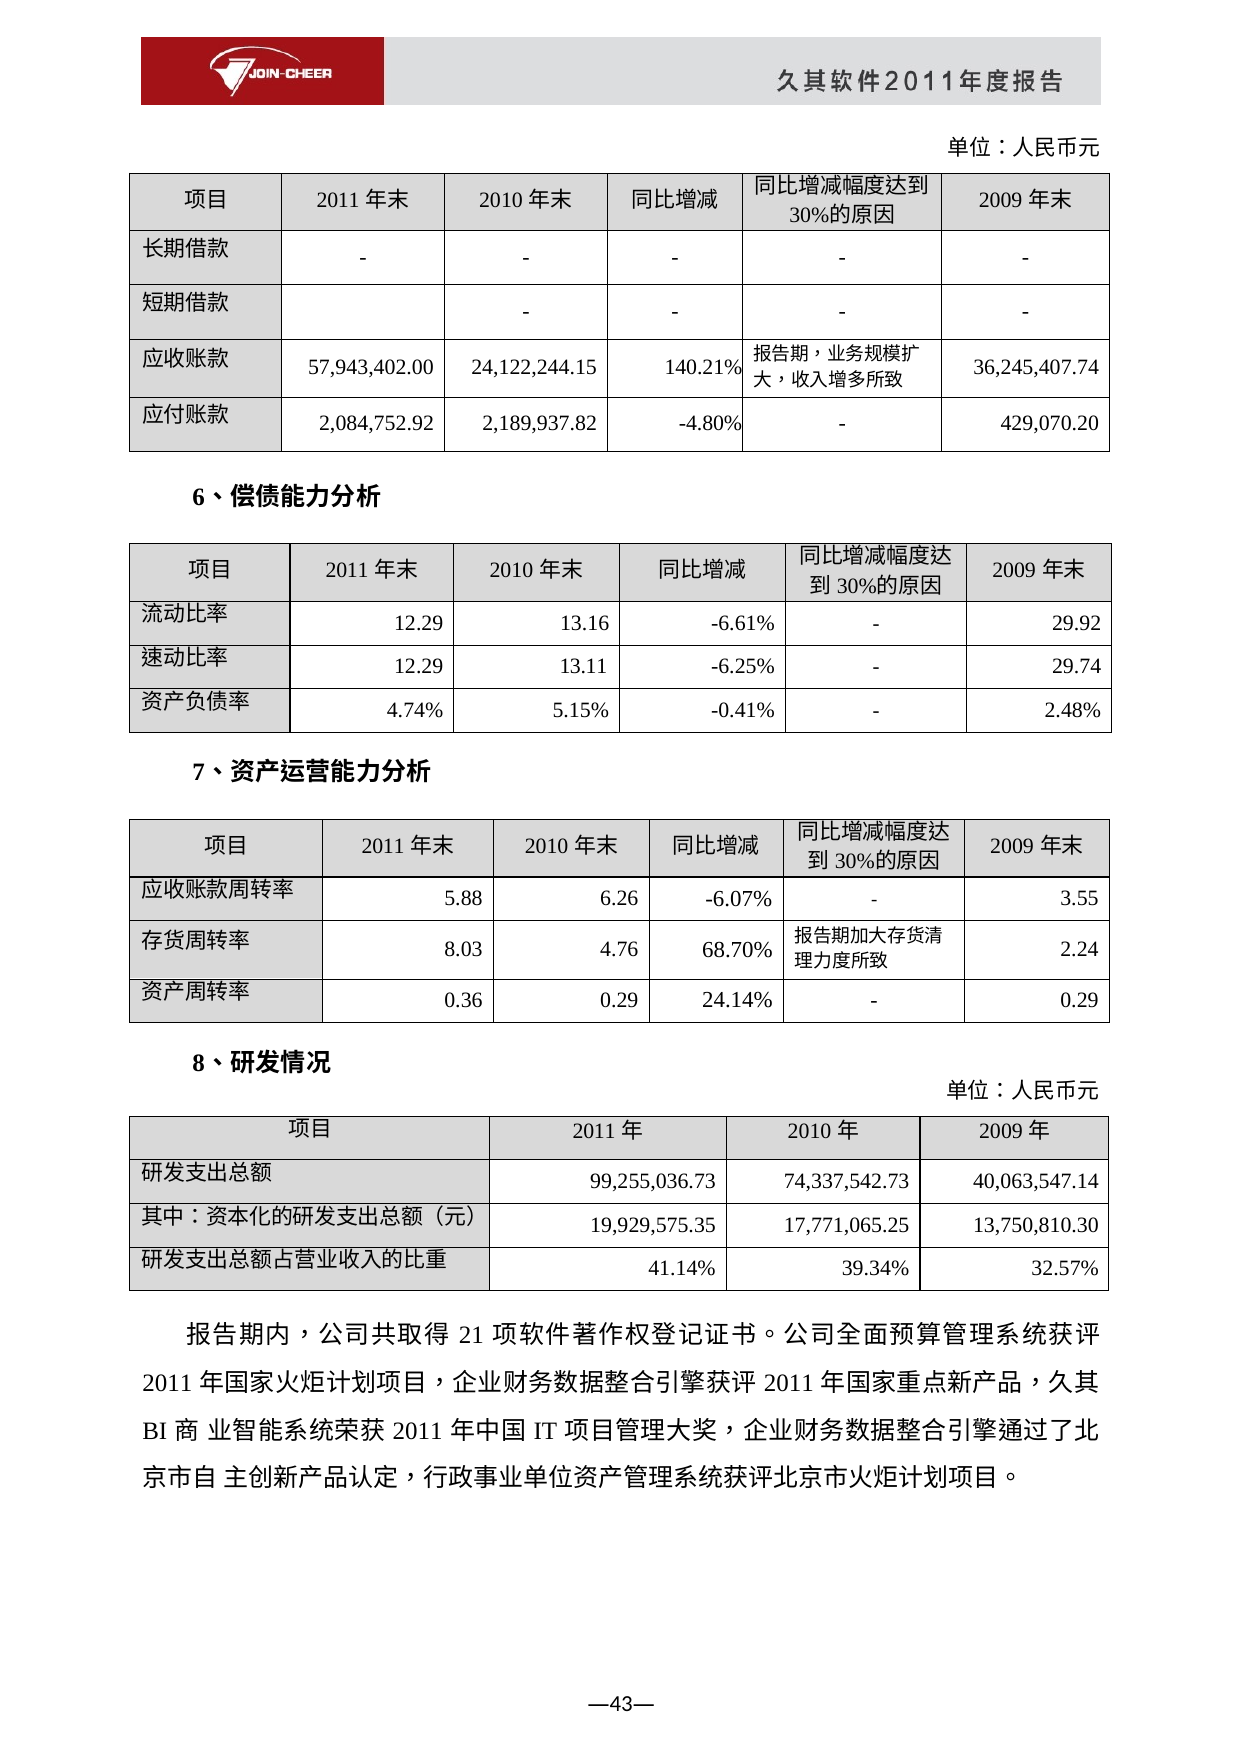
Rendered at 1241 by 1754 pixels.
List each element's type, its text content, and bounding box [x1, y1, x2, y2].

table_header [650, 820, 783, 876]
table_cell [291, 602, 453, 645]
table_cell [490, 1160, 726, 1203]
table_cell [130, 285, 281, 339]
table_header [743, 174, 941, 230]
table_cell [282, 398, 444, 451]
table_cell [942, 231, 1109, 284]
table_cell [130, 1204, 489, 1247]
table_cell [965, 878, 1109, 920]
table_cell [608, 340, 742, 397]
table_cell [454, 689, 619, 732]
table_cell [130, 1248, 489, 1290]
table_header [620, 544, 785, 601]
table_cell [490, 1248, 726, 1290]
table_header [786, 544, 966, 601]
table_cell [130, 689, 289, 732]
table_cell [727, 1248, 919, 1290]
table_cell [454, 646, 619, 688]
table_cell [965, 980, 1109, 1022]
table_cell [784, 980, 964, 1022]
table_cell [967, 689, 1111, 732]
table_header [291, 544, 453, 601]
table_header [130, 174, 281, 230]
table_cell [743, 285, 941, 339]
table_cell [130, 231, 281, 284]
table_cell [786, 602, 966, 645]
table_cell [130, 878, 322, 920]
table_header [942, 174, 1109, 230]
text 8、研发情况 [192, 1040, 334, 1079]
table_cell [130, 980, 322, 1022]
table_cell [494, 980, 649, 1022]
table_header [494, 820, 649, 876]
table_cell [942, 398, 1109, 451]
text 单位：人民币元 [946, 1075, 1126, 1104]
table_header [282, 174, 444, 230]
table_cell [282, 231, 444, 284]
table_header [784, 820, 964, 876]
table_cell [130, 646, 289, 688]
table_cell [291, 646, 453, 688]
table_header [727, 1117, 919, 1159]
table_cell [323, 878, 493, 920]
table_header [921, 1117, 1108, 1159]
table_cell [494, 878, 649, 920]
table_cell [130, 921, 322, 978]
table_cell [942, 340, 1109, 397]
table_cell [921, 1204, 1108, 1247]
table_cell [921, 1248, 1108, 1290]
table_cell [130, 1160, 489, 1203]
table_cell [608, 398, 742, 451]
picture [141, 37, 1101, 105]
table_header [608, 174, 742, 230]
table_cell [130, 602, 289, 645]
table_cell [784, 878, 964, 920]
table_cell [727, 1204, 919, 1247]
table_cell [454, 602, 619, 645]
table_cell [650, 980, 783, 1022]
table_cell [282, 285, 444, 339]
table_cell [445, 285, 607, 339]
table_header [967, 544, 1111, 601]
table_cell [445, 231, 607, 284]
text 报告期内，公司共取得 21 项软件著作权登记证书。公司全面预算管理系统获评 2011 年国家火炬计划项目，企业财务数据整合引擎获评 2011 年国家重点新产品，久其 BI 商 业智能系统荣获 2011 年中国 IT 项目管理大奖，企业财务数据整合引擎通过了北京市自 主创新产品认定，行政事业单位资产管理系统获评北京市火炬计划项目。 [142, 1317, 1100, 1494]
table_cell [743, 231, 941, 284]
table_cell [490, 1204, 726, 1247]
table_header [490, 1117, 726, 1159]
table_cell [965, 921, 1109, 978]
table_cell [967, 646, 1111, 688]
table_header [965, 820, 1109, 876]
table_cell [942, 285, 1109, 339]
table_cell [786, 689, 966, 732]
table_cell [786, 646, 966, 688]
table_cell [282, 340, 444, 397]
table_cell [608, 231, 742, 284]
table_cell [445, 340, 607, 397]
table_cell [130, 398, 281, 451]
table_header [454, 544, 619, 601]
subtitle 6、偿债能力分析 [192, 475, 1126, 513]
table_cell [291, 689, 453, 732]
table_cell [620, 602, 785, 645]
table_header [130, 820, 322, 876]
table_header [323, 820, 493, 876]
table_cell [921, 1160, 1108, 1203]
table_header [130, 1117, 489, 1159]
text 单位：人民币元 [119, 132, 1100, 162]
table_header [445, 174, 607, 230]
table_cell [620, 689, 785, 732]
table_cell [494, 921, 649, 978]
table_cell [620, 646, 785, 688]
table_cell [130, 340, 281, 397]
text 7、资产运营能力分析 [192, 750, 1126, 788]
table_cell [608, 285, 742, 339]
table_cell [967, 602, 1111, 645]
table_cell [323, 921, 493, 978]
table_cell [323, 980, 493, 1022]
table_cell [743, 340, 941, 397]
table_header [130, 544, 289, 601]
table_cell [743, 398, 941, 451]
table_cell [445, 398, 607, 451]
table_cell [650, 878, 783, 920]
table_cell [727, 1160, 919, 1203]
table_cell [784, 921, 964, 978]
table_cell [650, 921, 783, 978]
